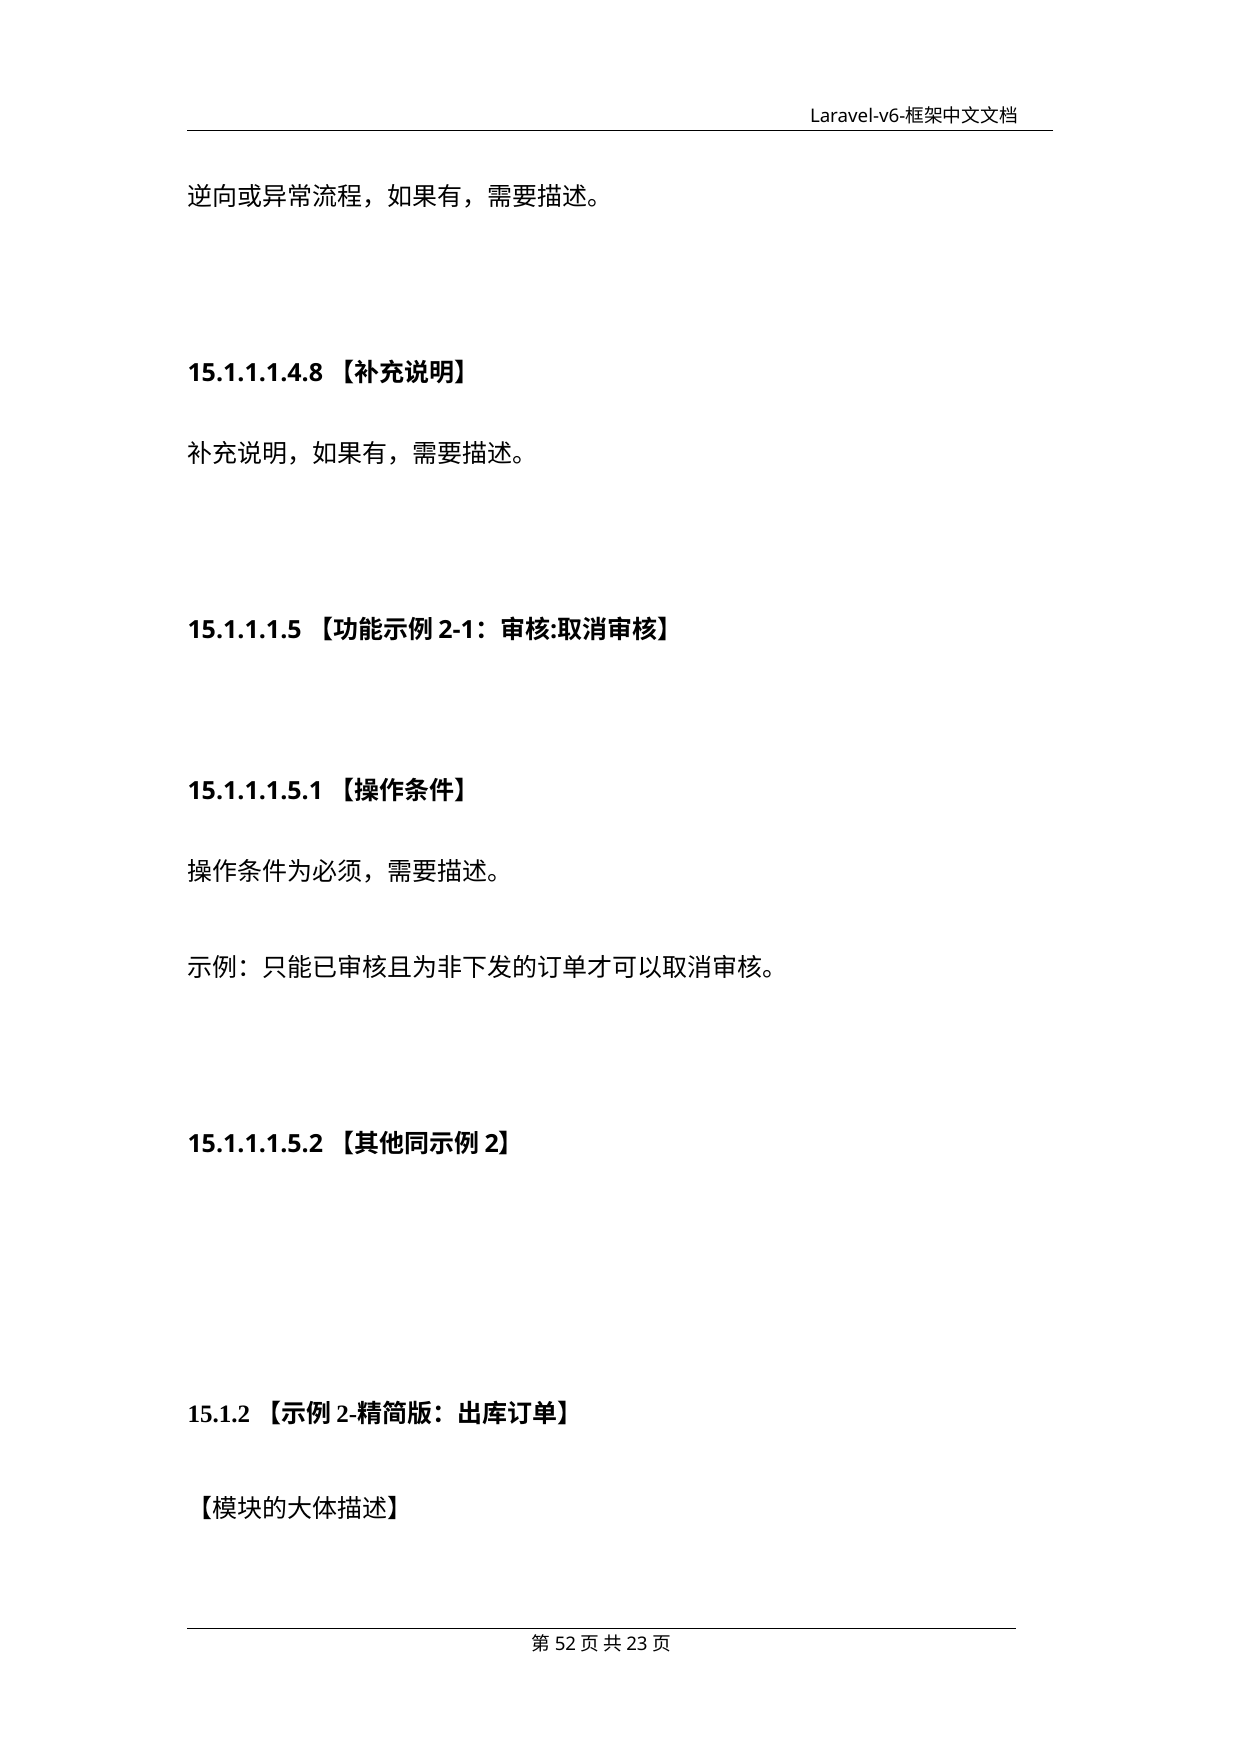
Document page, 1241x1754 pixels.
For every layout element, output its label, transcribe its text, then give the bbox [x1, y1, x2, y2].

subtitle 【功能示例2-1：审核:取消审核】 [187, 609, 1053, 645]
subtitle 【其他同示例2】 [187, 1123, 1053, 1159]
text 补充说明，如果有，需要描述。 [187, 419, 1053, 484]
text 【模块的大体描述】 [187, 1474, 1053, 1539]
subtitle 【补充说明】 [187, 352, 1053, 388]
subtitle 【操作条件】 [187, 770, 1053, 807]
text 逆向或异常流程，如果有，需要描述。 [187, 162, 1053, 227]
subtitle 【示例2-精简版：出库订单】 [187, 1379, 1053, 1444]
text 示例：只能已审核且为非下发的订单才可以取消审核。 [187, 933, 1053, 998]
text 操作条件为必须，需要描述。 [187, 837, 1053, 902]
